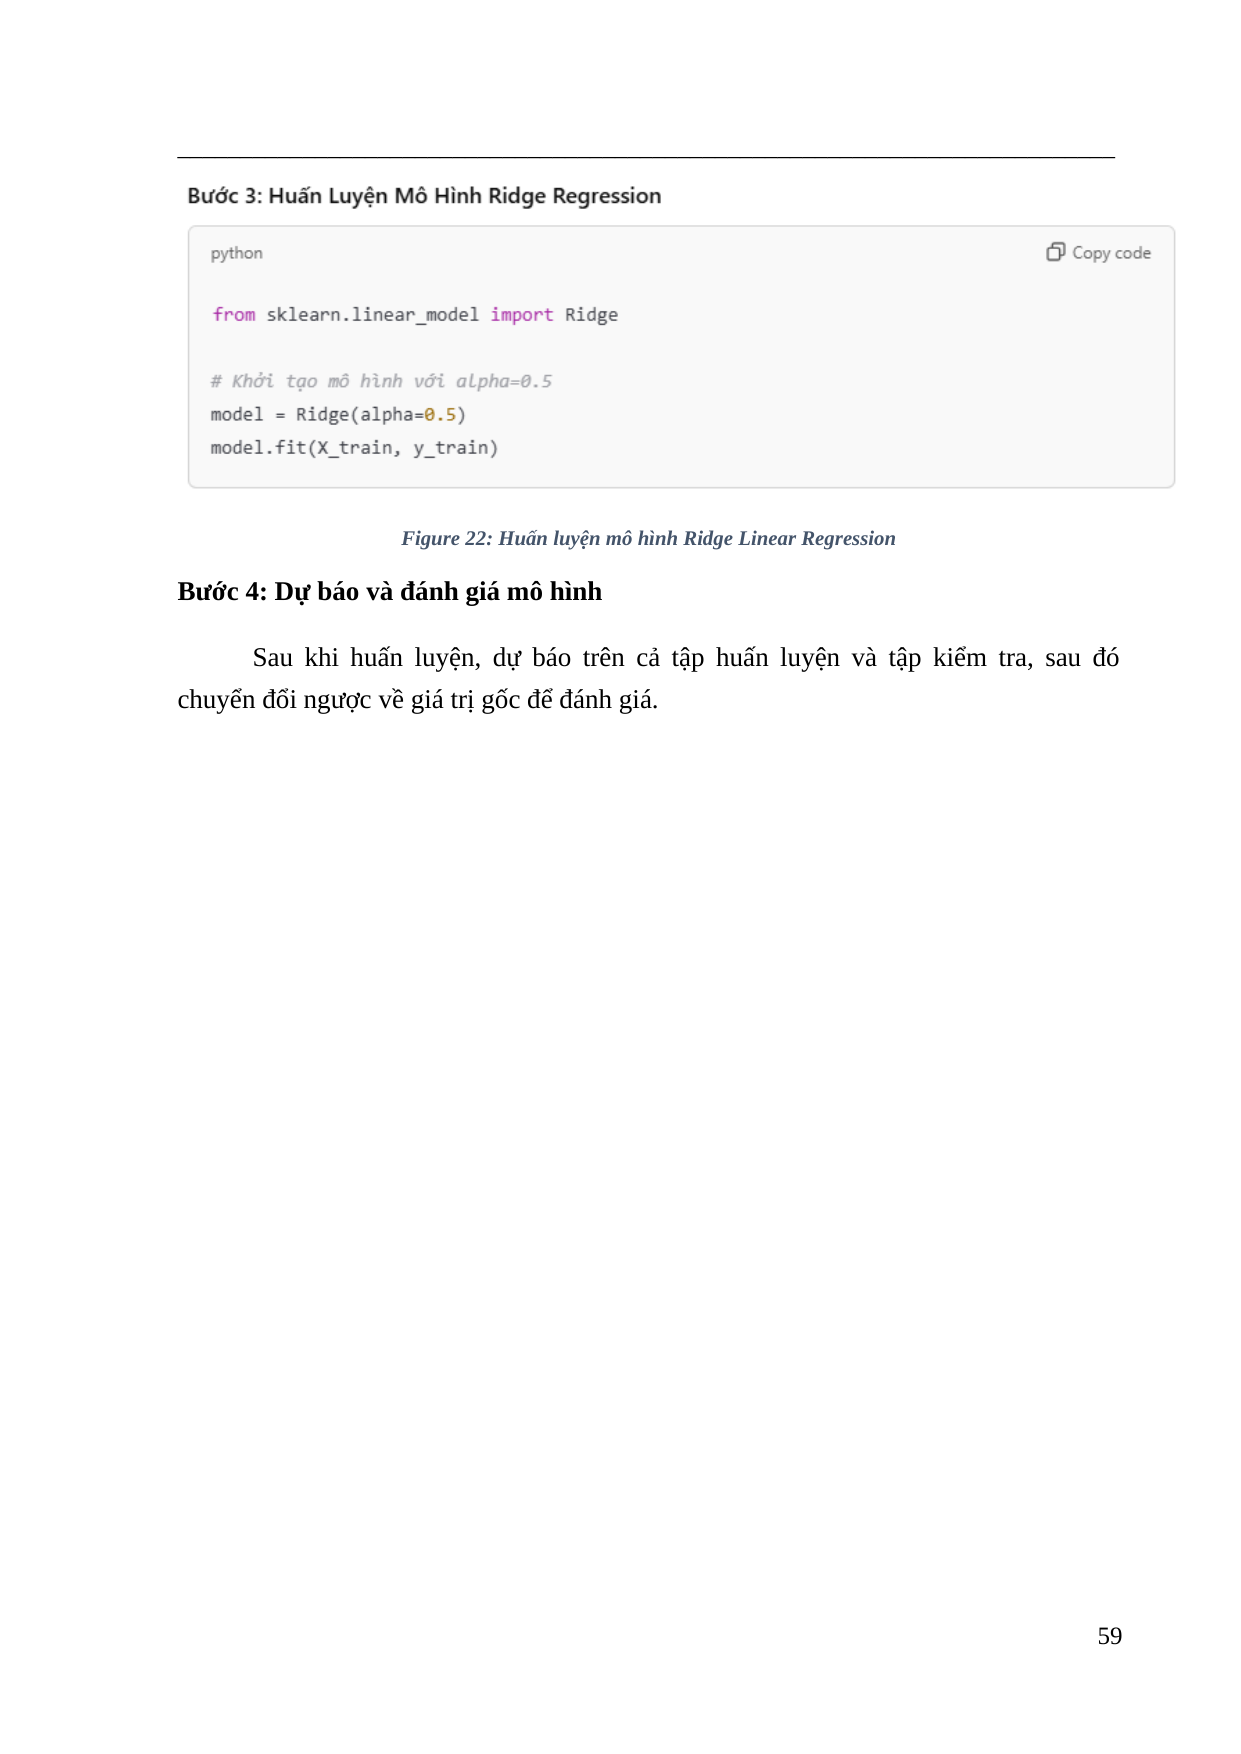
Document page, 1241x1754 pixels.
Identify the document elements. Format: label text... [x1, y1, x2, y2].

text Figure 22: Huấn luyện mô hình Ridge Linear Regression [177, 526, 1122, 549]
text Bước 4: Dự báo và đánh giá mô hình [177, 574, 1122, 606]
text Sau khi huấn luyện, dự báo trên cả tập huấn luyện và tập kiểm tra, sau đó chuyển đổi ngược về giá trị gốc để đánh giá. [177, 642, 1122, 715]
picture [177, 177, 1188, 490]
